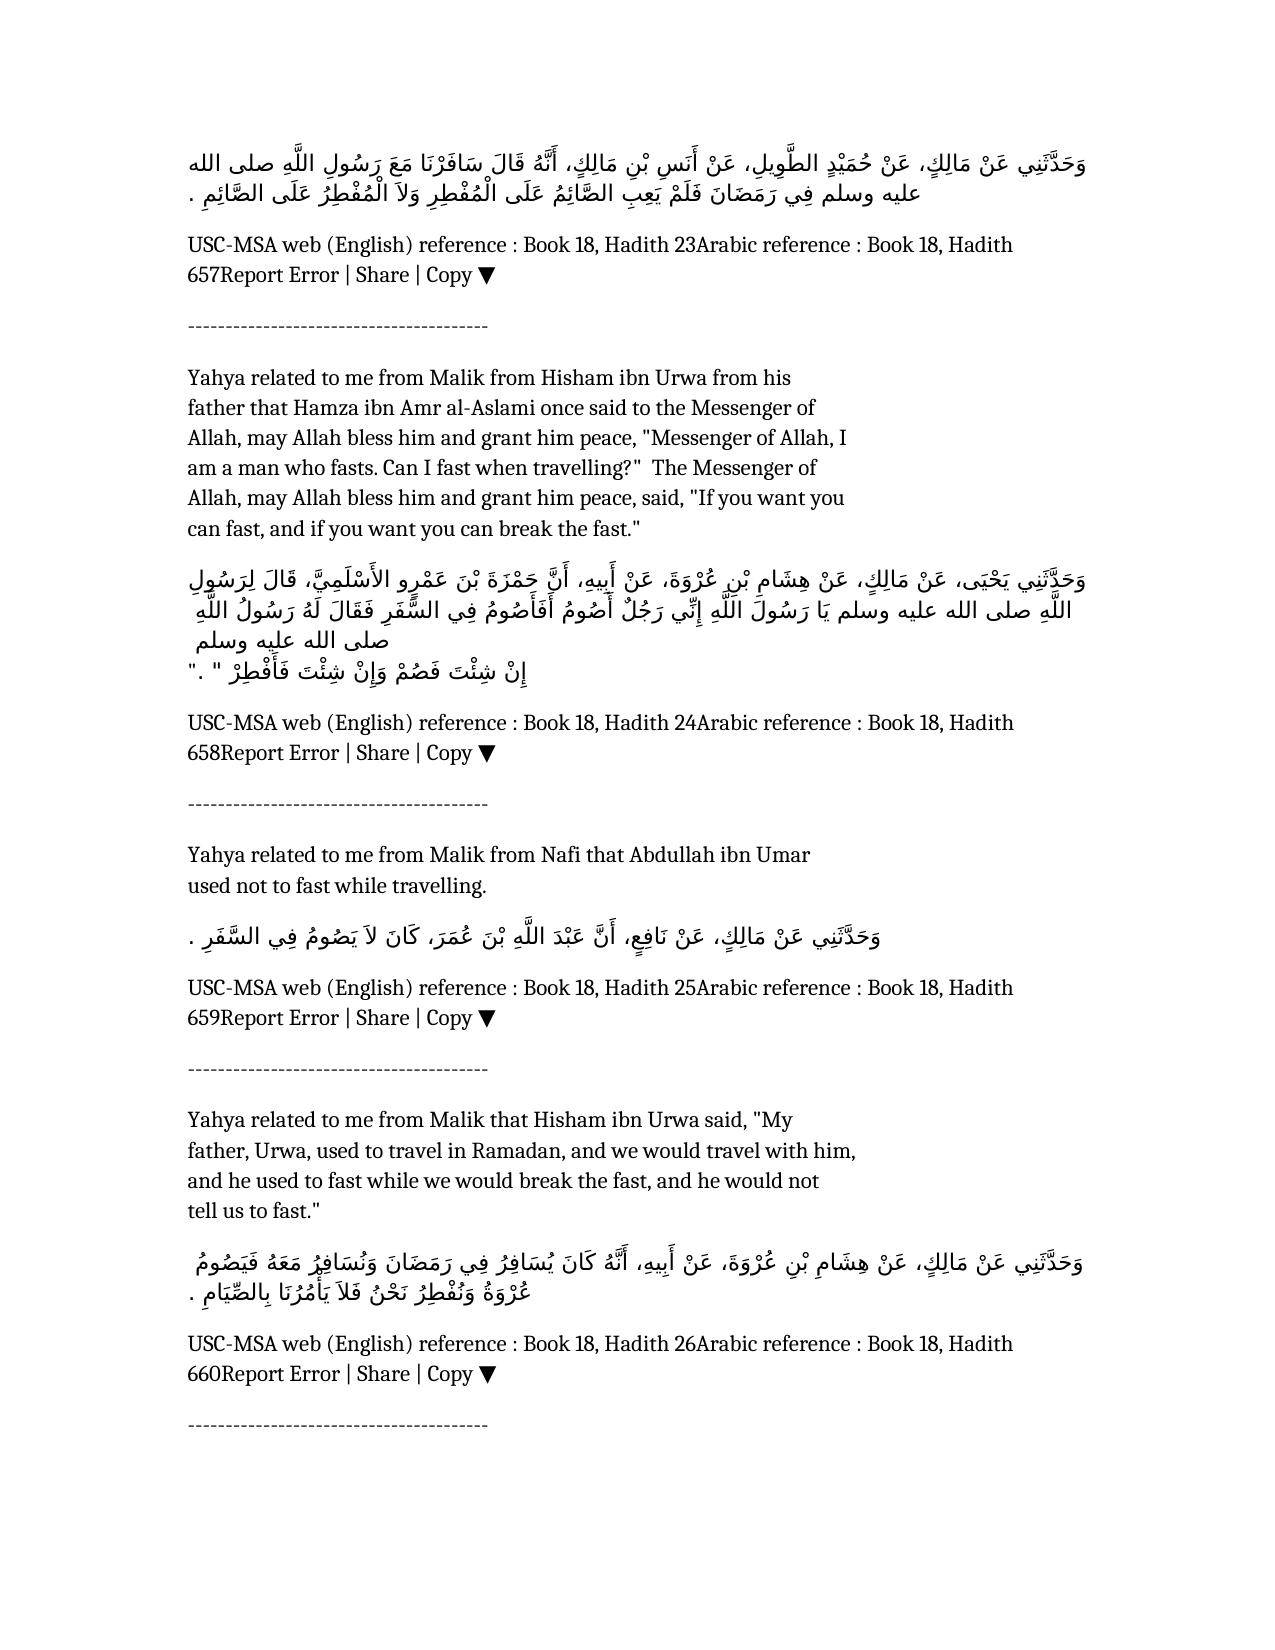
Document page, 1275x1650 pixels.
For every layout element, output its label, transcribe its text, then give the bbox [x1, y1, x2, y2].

text وَحَدَّثَنِي عَنْ مَالِكٍ، عَنْ حُمَيْدٍ الطَّوِيلِ، عَنْ أَنَسِ بْنِ مَالِكٍ، أَنَّهُ قَالَ سَافَرْنَا مَعَ رَسُولِ اللَّهِ صلى الله عليه وسلم فِي رَمَضَانَ فَلَمْ يَعِبِ الصَّائِمُ عَلَى الْمُفْطِرِ وَلاَ الْمُفْطِرُ عَلَى الصَّائِمِ ‏.‏ [187, 150, 1087, 207]
text USC-MSA web (English) reference : Book 18, Hadith 23Arabic reference : Book 18, Hadith 657Report Error | Share | Copy ▼ [187, 232, 1087, 289]
text وَحَدَّثَنِي يَحْيَى، عَنْ مَالِكٍ، عَنْ هِشَامِ بْنِ عُرْوَةَ، عَنْ أَبِيهِ، أَنَّ حَمْزَةَ بْنَ عَمْرٍو الأَسْلَمِيَّ، قَالَ لِرَسُولِ اللَّهِ صلى الله عليه وسلم يَا رَسُولَ اللَّهِ إِنِّي رَجُلٌ أَصُومُ أَفَأَصُومُ فِي السَّفَرِ فَقَالَ لَهُ رَسُولُ اللَّهِ صلى الله عليه وسلم ‏ "‏ إِنْ شِئْتَ فَصُمْ وَإِنْ شِئْتَ فَأَفْطِرْ ‏"‏ ‏.‏ [187, 566, 1087, 685]
text USC-MSA web (English) reference : Book 18, Hadith 24Arabic reference : Book 18, Hadith 658Report Error | Share | Copy ▼ [187, 710, 1087, 767]
text وَحَدَّثَنِي عَنْ مَالِكٍ، عَنْ هِشَامِ بْنِ عُرْوَةَ، عَنْ أَبِيهِ، أَنَّهُ كَانَ يُسَافِرُ فِي رَمَضَانَ وَنُسَافِرُ مَعَهُ فَيَصُومُ عُرْوَةُ وَنُفْطِرُ نَحْنُ فَلاَ يَأْمُرُنَا بِالصِّيَامِ ‏.‏ [187, 1249, 1087, 1306]
text Yahya related to me from Malik from Hisham ibn Urwa from his father that Hamza ibn Amr al-Aslami once said to the Messenger of Allah, may Allah bless him and grant him peace, "Messenger of Allah, I am a man who fasts. Can I fast when travelling?" The Messenger of Allah, may Allah bless him and grant him peace, said, "If you want you can fast, and if you want you can break the fast." [187, 364, 1087, 542]
text ---------------------------------------- [187, 313, 1087, 340]
text USC-MSA web (English) reference : Book 18, Hadith 26Arabic reference : Book 18, Hadith 660Report Error | Share | Copy ▼ [187, 1331, 1087, 1388]
text ---------------------------------------- [187, 1056, 1087, 1083]
text ---------------------------------------- [187, 791, 1087, 818]
text USC-MSA web (English) reference : Book 18, Hadith 25Arabic reference : Book 18, Hadith 659Report Error | Share | Copy ▼ [187, 975, 1087, 1032]
text Yahya related to me from Malik that Hisham ibn Urwa said, "My father, Urwa, used to travel in Ramadan, and we would travel with him, and he used to fast while we would break the fast, and he would not tell us to fast." [187, 1107, 1087, 1224]
text ---------------------------------------- [187, 1412, 1087, 1439]
text وَحَدَّثَنِي عَنْ مَالِكٍ، عَنْ نَافِعٍ، أَنَّ عَبْدَ اللَّهِ بْنَ عُمَرَ، كَانَ لاَ يَصُومُ فِي السَّفَرِ ‏.‏ [187, 923, 1087, 950]
text Yahya related to me from Malik from Nafi that Abdullah ibn Umar used not to fast while travelling. [187, 842, 1087, 899]
